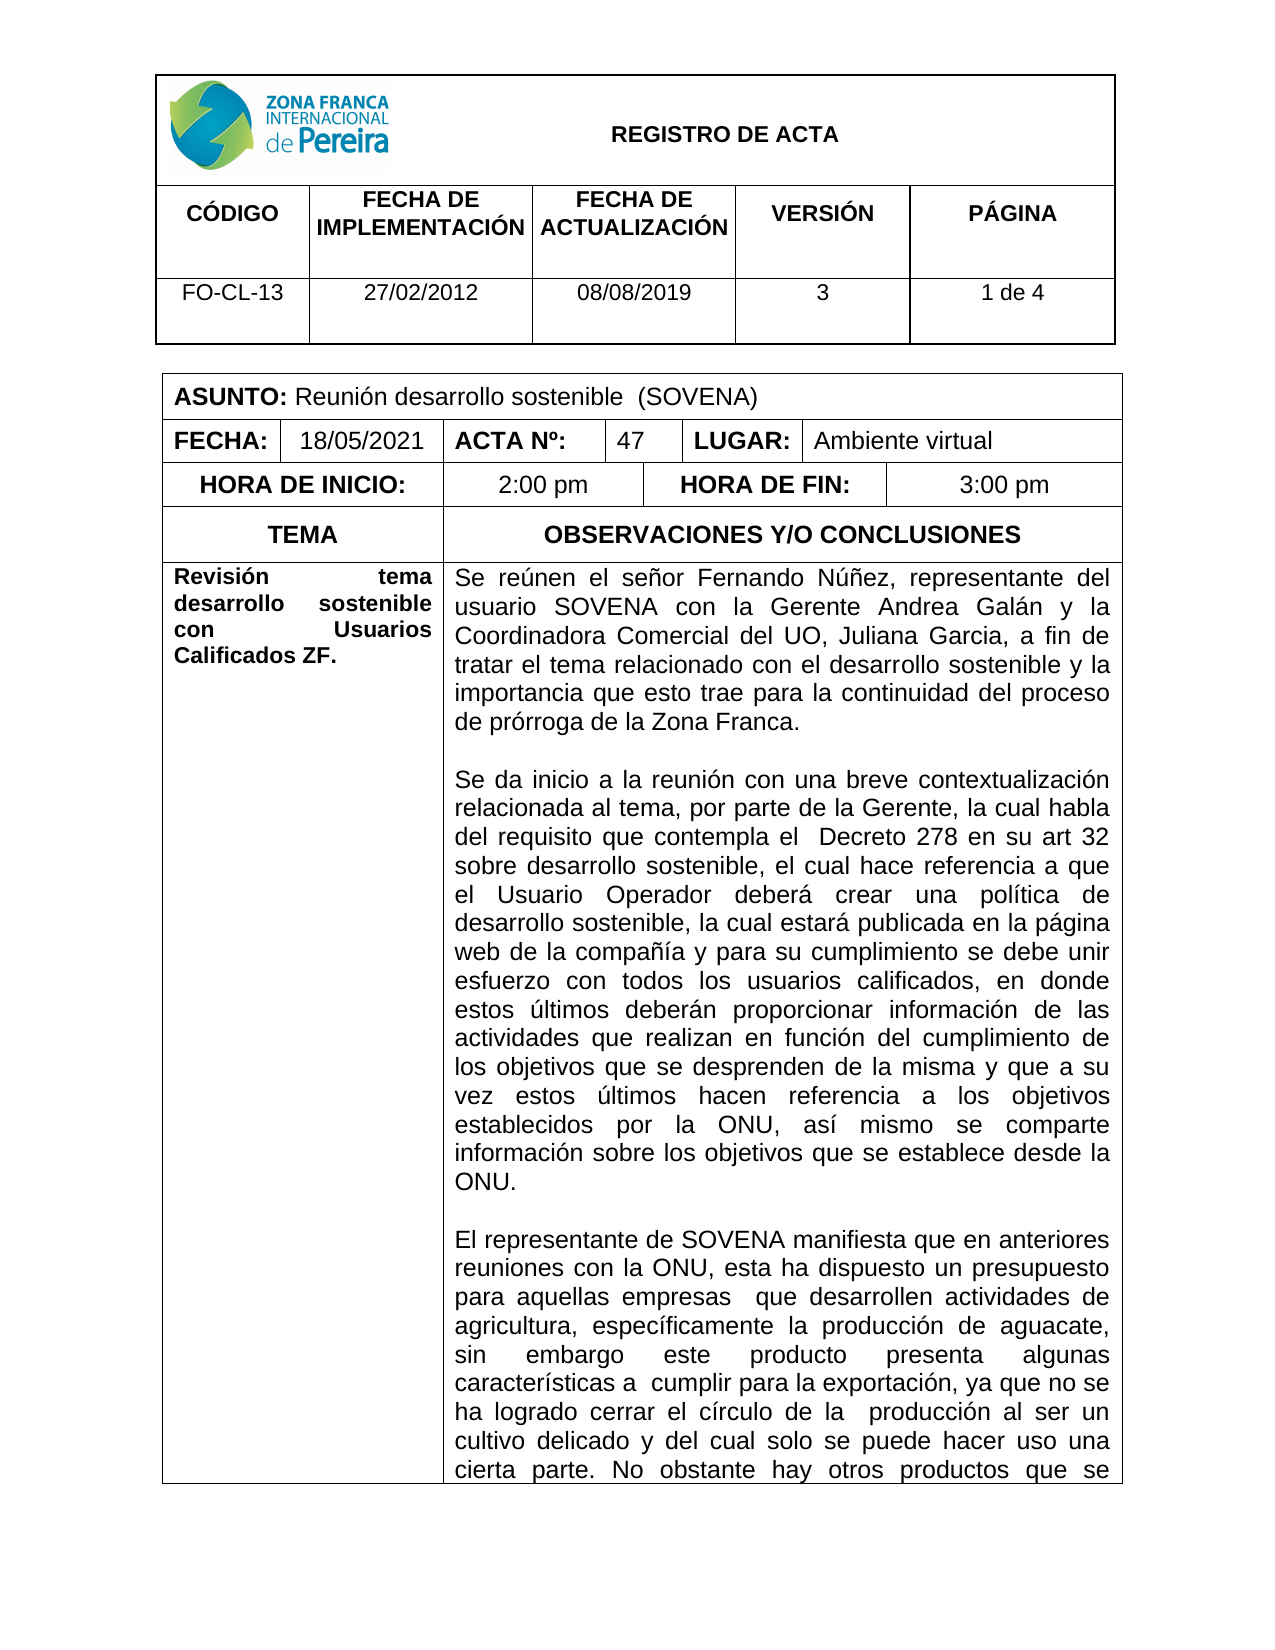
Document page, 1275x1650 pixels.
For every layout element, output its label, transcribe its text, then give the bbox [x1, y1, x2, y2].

picture [169, 76, 389, 175]
table_cell LUGAR: [683, 420, 802, 462]
table_header ASUNTO: Reunión desarrollo sostenible (SOVENA) [163, 374, 1122, 418]
table_cell 3:00 pm [887, 463, 1122, 506]
table_cell ACTA Nº: [444, 420, 605, 462]
table_cell Ambiente virtual [803, 420, 1122, 462]
table_cell HORA DE FIN: [644, 463, 886, 506]
table_cell OBSERVACIONES Y/O CONCLUSIONES [444, 507, 1122, 562]
table_cell 2:00 pm [444, 463, 643, 506]
table_cell Revisión tema desarrollo sostenible con Usuarios Calificados ZF. [163, 563, 443, 1483]
table_cell FECHA: [163, 420, 280, 462]
table_cell TEMA [163, 507, 443, 562]
table_cell HORA DE INICIO: [163, 463, 443, 506]
table_cell 47 [606, 420, 682, 462]
table_cell 18/05/2021 [281, 420, 443, 462]
